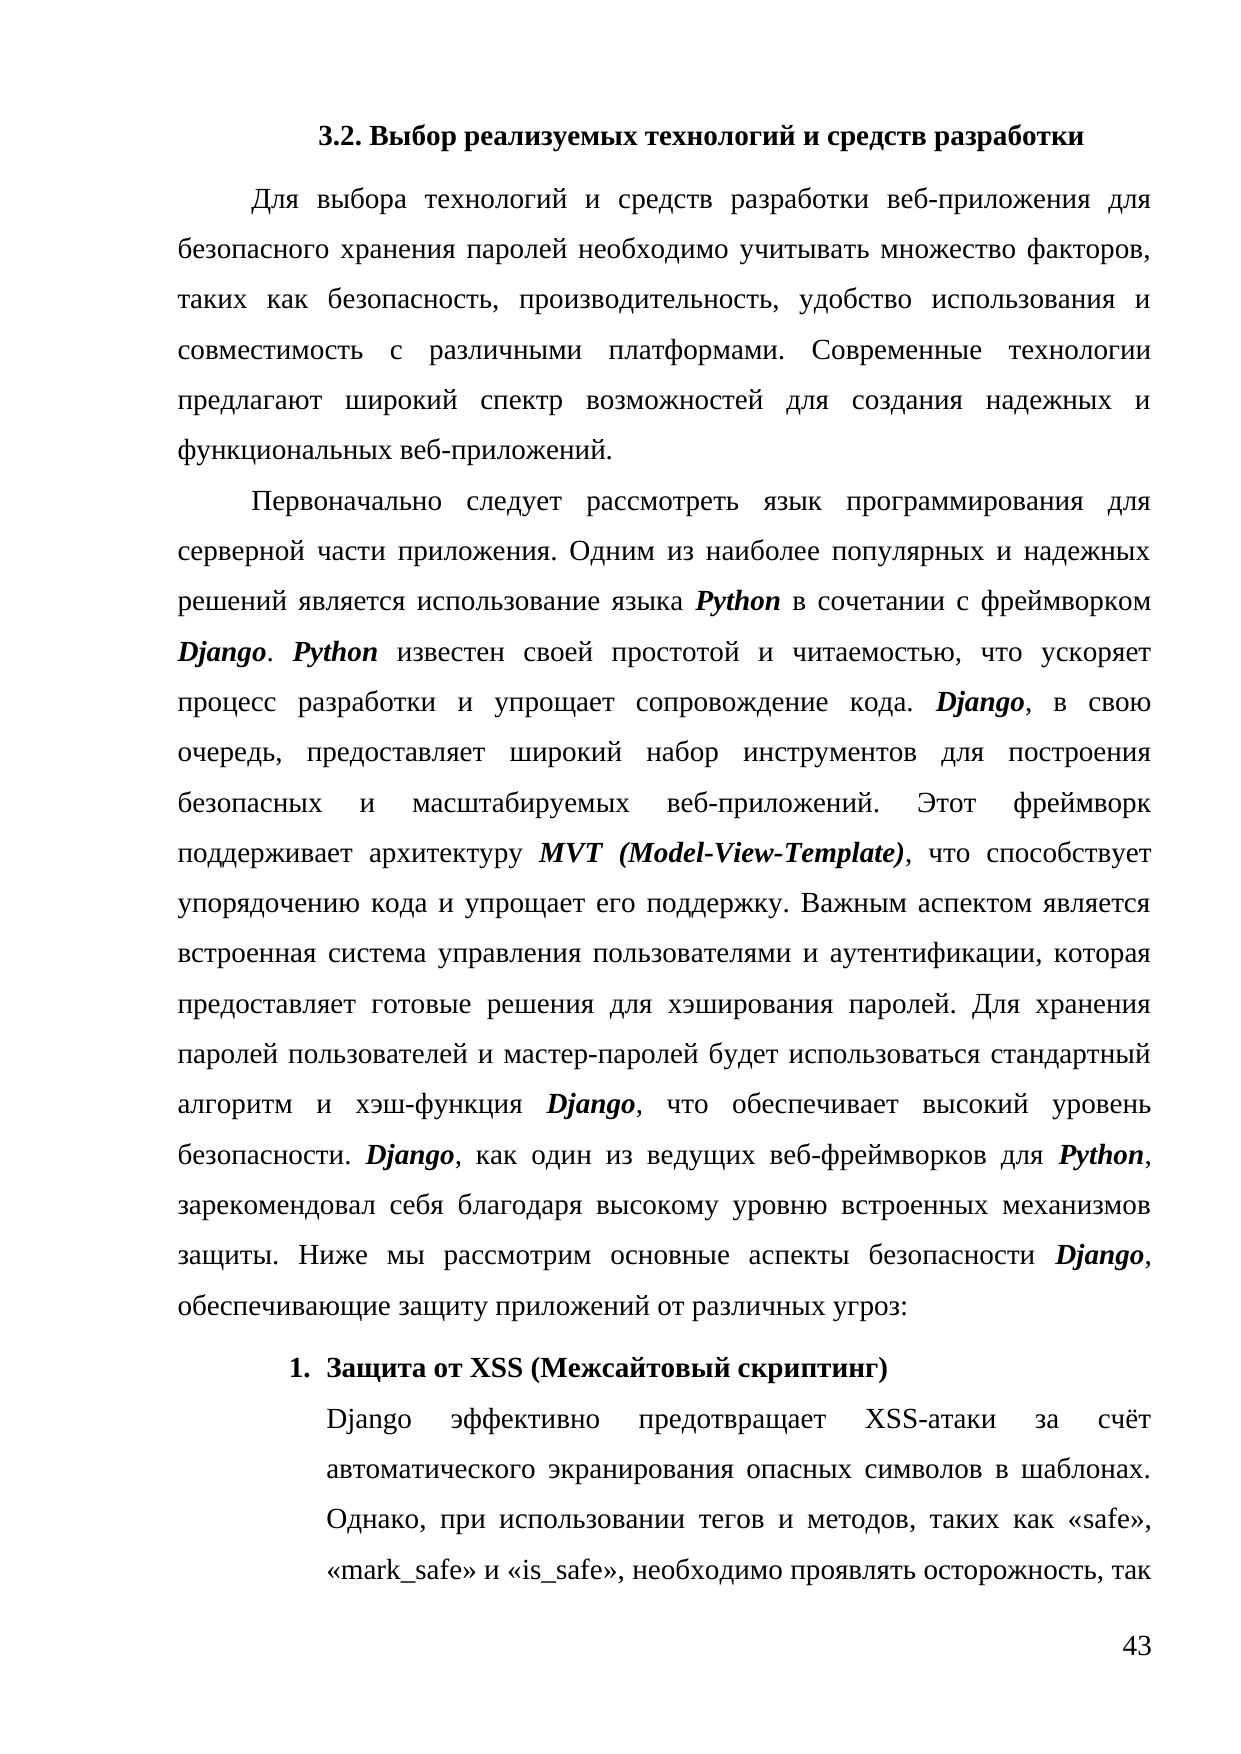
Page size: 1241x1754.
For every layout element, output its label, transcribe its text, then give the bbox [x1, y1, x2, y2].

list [326, 1401, 1152, 1585]
subtitle 3.2. Выбор реализуемых технологий и средств разработки [177, 118, 1152, 152]
text Первоначально следует рассмотреть язык программирования для серверной части приложения. Одним из наиболее популярных и надежных решений является использование языка Python в сочетании с фреймворком Django. Python известен своей простотой и читаемостью, что ускоряет процесс разработки и упрощает сопровождение кода. Django, в свою очередь, предоставляет широкий набор инструментов для построения безопасных и масштабируемых веб-приложений. Этот фреймворк поддерживает архитектуру MVT (Model-View-Template), что способствует упорядочению кода и упрощает его поддержку. Важным аспектом является встроенная система управления пользователями и аутентификации, которая предоставляет готовые решения для хэширования паролей. Для хранения паролей пользователей и мастер-паролей будет использоваться стандартный алгоритм и хэш-функция Django, что обеспечивает высокий уровень безопасности. Django, как один из ведущих веб-фреймворков для Python, зарекомендовал себя благодаря высокому уровню встроенных механизмов защиты. Ниже мы рассмотрим основные аспекты безопасности Django, обеспечивающие защиту приложений от различных угроз: [177, 483, 1152, 1321]
list Защита от XSS (Межсайтовый скриптинг) [288, 1351, 1152, 1384]
text Для выбора технологий и средств разработки веб-приложения для безопасного хранения паролей необходимо учитывать множество факторов, таких как безопасность, производительность, удобство использования и совместимость с различными платформами. Современные технологии предлагают широкий спектр возможностей для создания надежных и функциональных веб-приложений. [177, 181, 1152, 466]
